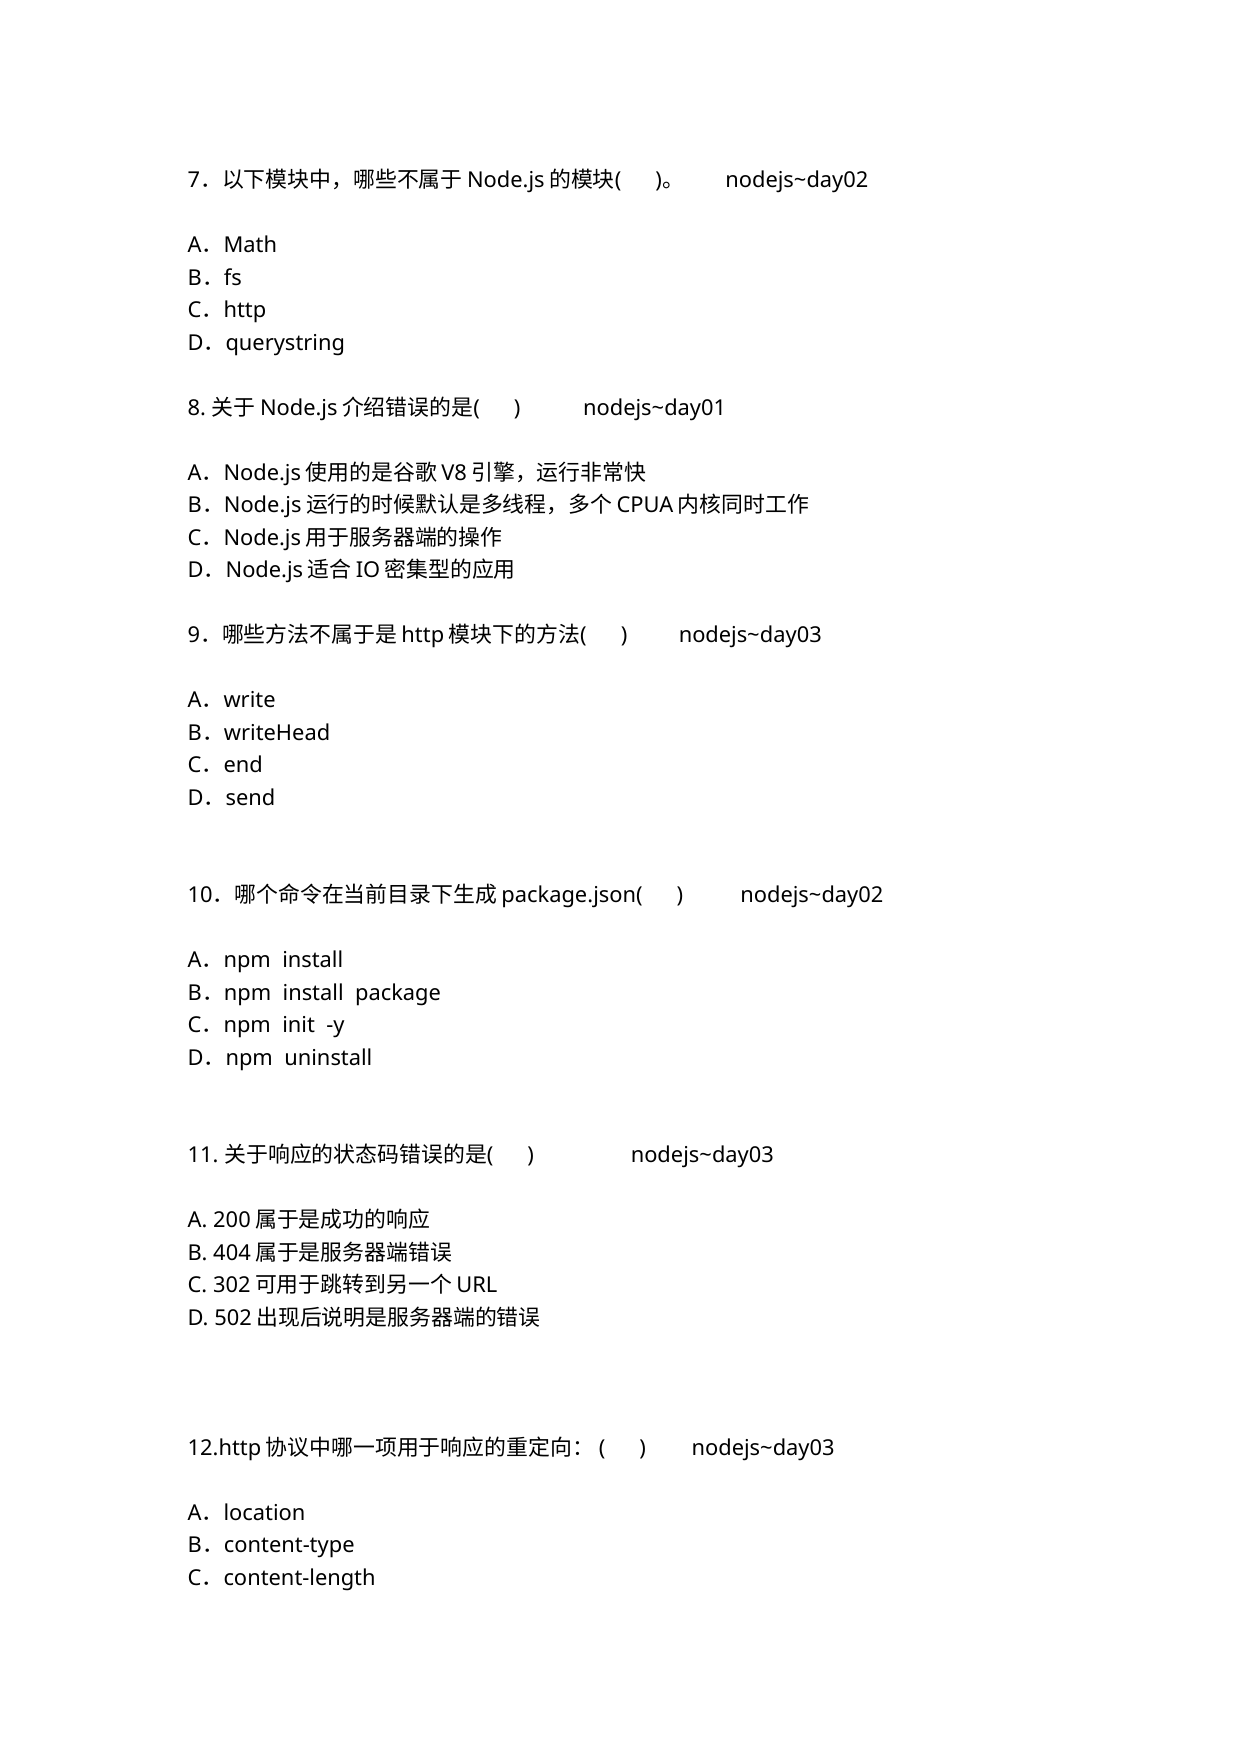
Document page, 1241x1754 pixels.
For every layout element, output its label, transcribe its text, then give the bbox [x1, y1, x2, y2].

text D. 502出现后说明是服务器端的错误 [187, 1299, 1053, 1332]
text 8. 关于Node.js介绍错误的是( ) nodejs~day01 [187, 389, 1053, 422]
text C. 302可用于跳转到另一个URL [187, 1267, 1053, 1299]
text 11. 关于响应的状态码错误的是( ) nodejs~day03 [187, 1137, 1053, 1169]
text B．Node.js运行的时候默认是多线程，多个CPUA内核同时工作 [187, 487, 1053, 519]
text A．npm install [187, 942, 1053, 974]
text 10．哪个命令在当前目录下生成package.json( ) nodejs~day02 [187, 877, 1053, 909]
text 12.http协议中哪一项用于响应的重定向： ( ) nodejs~day03 [187, 1429, 1053, 1462]
text D．send [187, 779, 1053, 812]
text B．content-type [187, 1527, 1053, 1559]
text 9．哪些方法不属于是http模块下的方法( ) nodejs~day03 [187, 617, 1053, 649]
text B．fs [187, 259, 1053, 292]
text C．http [187, 292, 1053, 324]
text D．npm uninstall [187, 1039, 1053, 1072]
text C．content-length [187, 1559, 1053, 1592]
text D．Node.js适合IO密集型的应用 [187, 552, 1053, 584]
text B．writeHead [187, 714, 1053, 747]
text A．Math [187, 227, 1053, 259]
text 7．以下模块中，哪些不属于Node.js的模块( )。 nodejs~day02 [187, 162, 1053, 194]
text A．Node.js使用的是谷歌V8引擎，运行非常快 [187, 454, 1053, 487]
text A. 200属于是成功的响应 [187, 1202, 1053, 1234]
text B．npm install package [187, 974, 1053, 1007]
text B. 404属于是服务器端错误 [187, 1234, 1053, 1267]
text A．location [187, 1494, 1053, 1527]
text C．npm init -y [187, 1007, 1053, 1039]
text C．end [187, 747, 1053, 779]
text C．Node.js用于服务器端的操作 [187, 519, 1053, 552]
text D．querystring [187, 324, 1053, 357]
text A．write [187, 682, 1053, 714]
